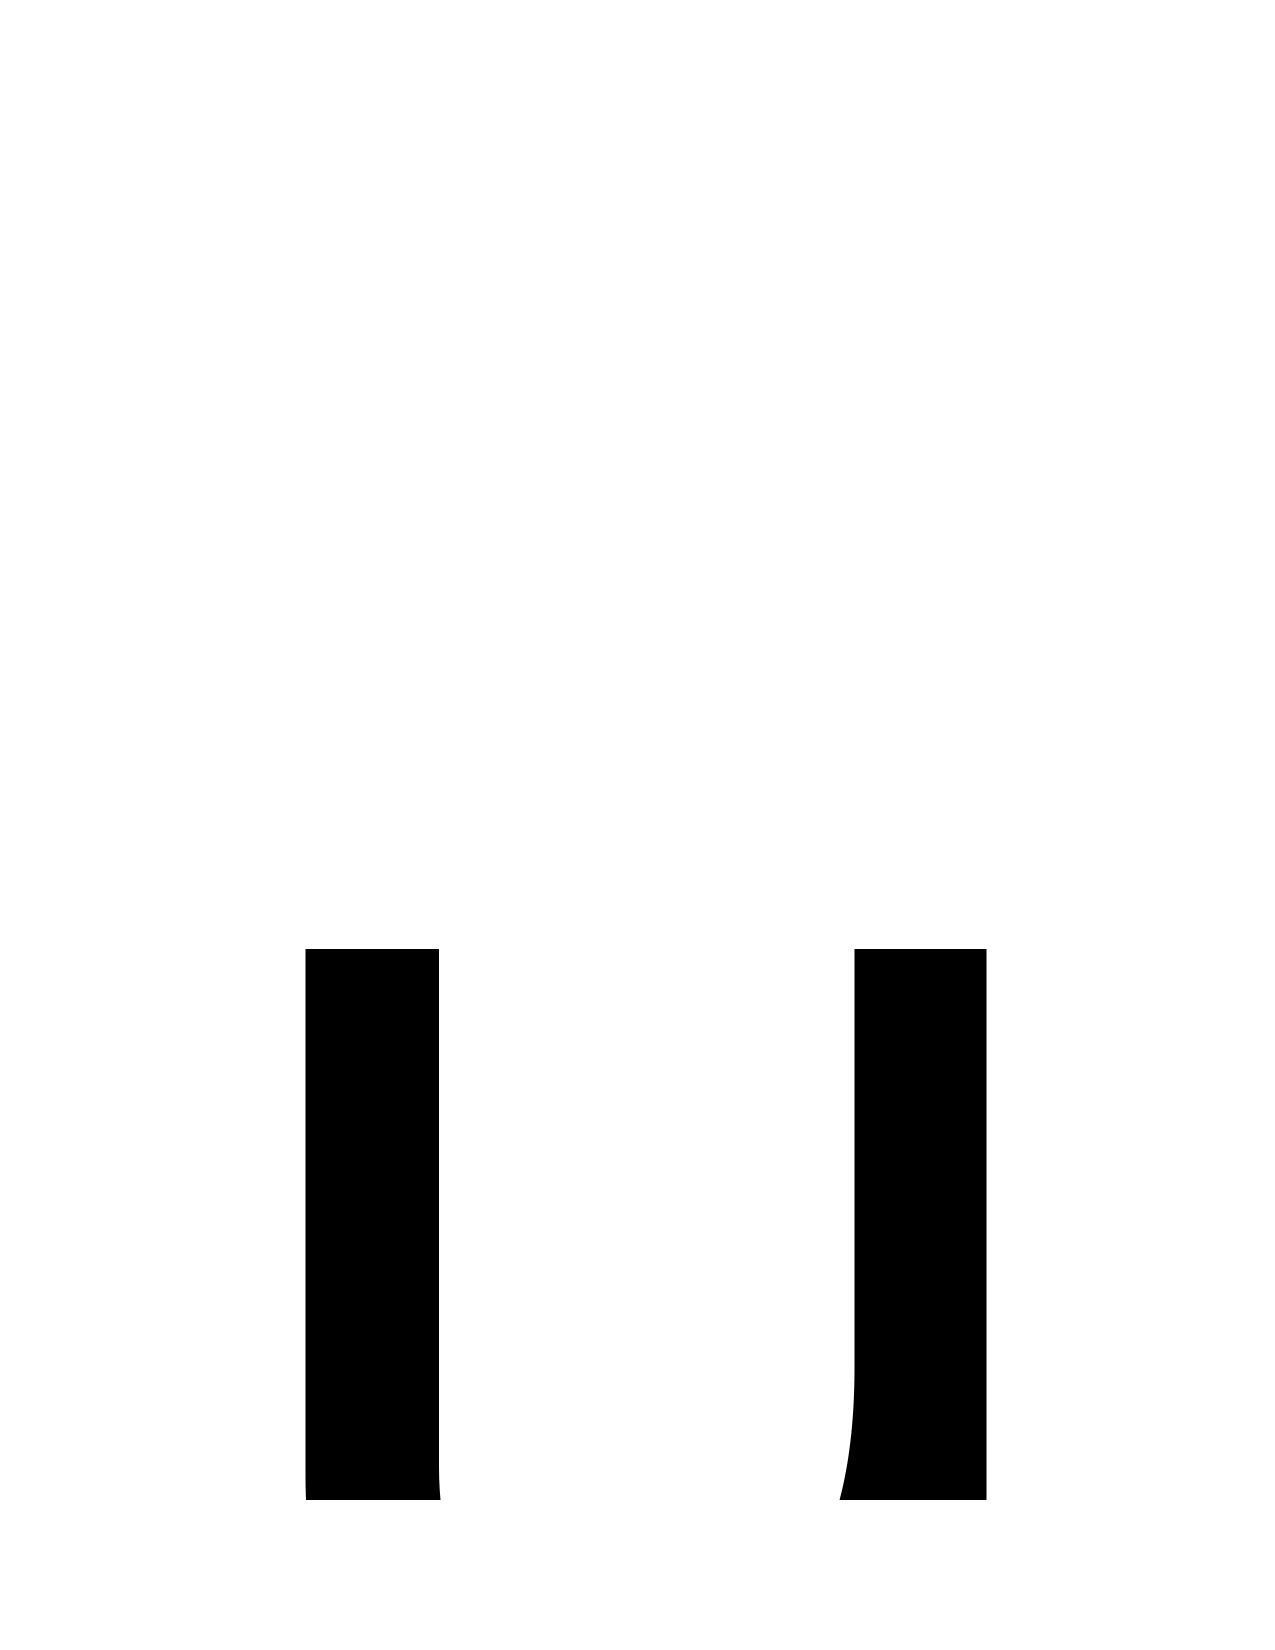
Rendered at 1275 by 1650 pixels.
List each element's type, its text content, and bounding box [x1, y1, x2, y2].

text ABCDEFGHIJKLMNOPQRSTUVWXYZabcdefghijklmnopqrstuvwxyz0123456789 [187, 150, 1087, 1500]
